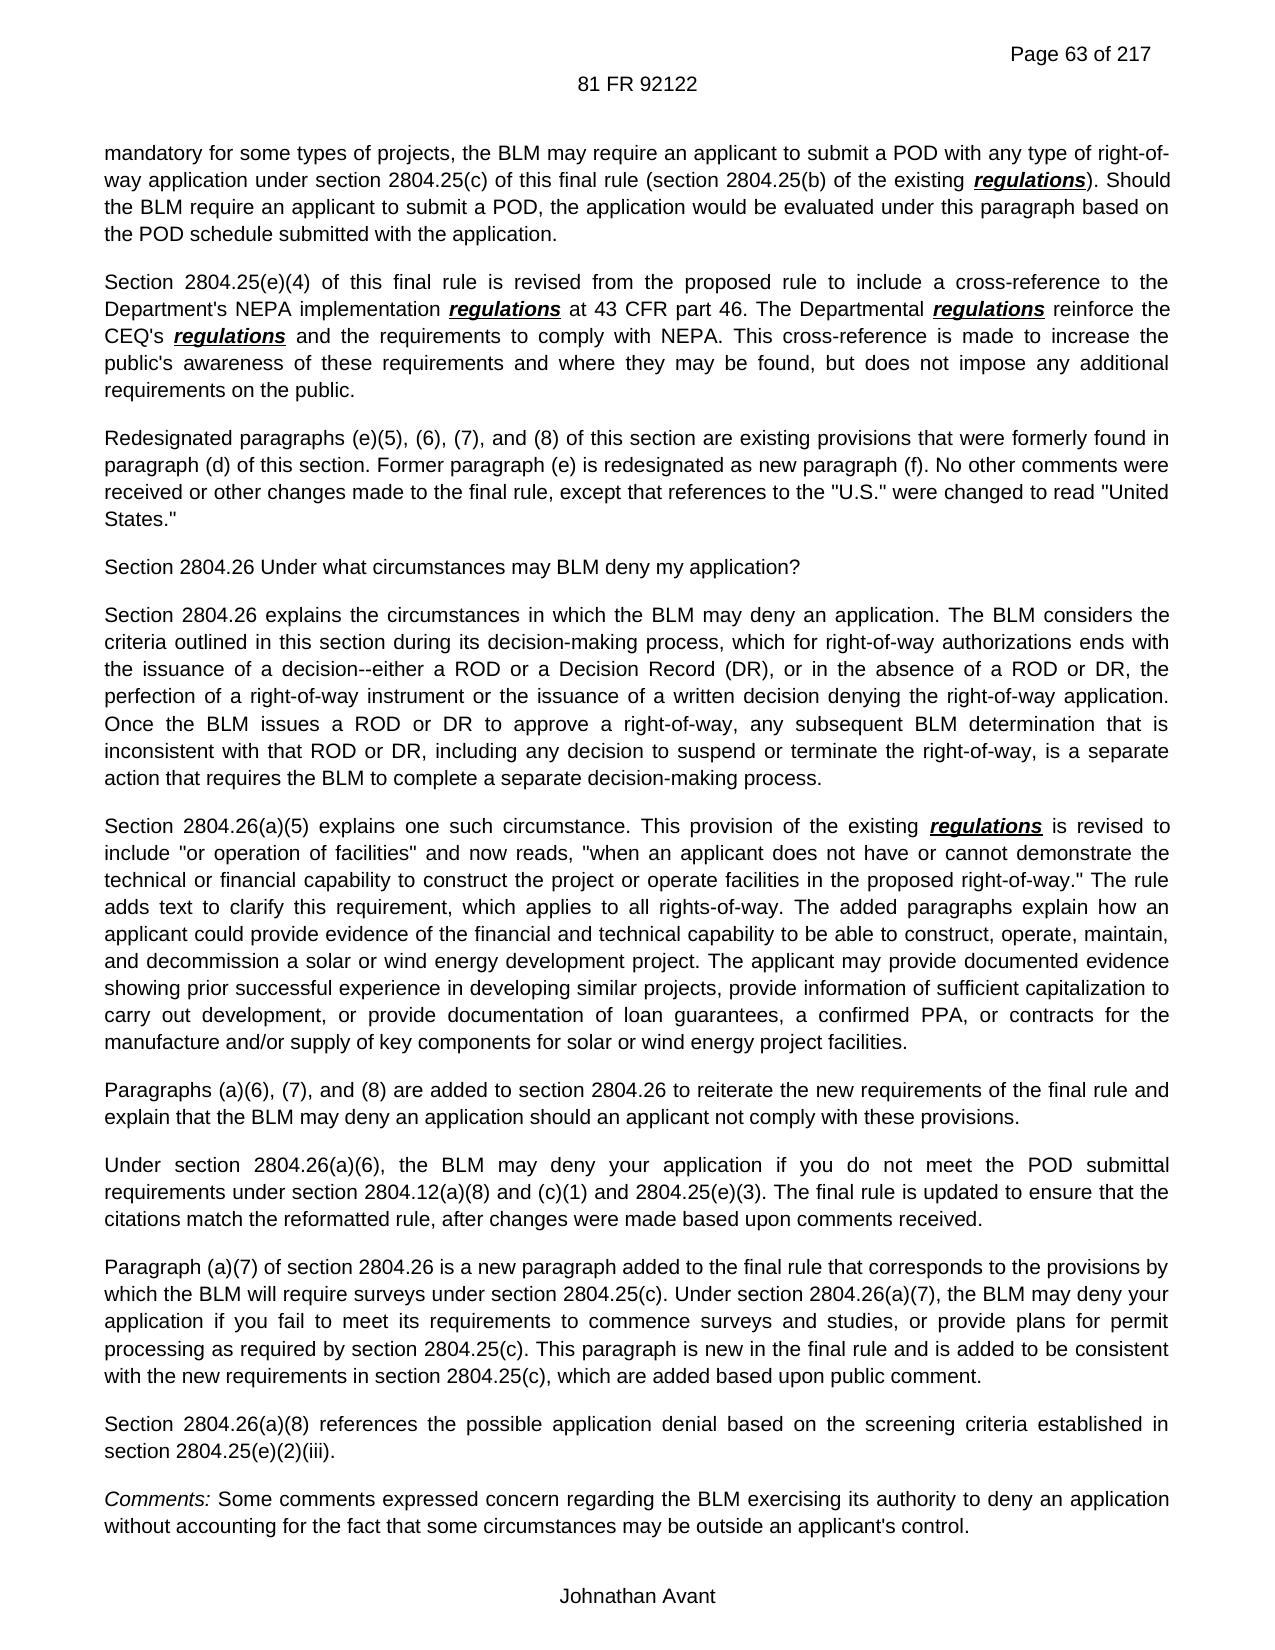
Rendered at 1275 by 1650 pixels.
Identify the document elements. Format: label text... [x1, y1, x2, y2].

text Paragraphs (a)(6), (7), and (8) are added to section 2804.26 to reiterate the new requirements of the final rule and explain that the BLM may deny an application should an applicant not comply with these provisions. [104, 1075, 1171, 1129]
text Redesignated paragraphs (e)(5), (6), (7), and (8) of this section are existing provisions that were formerly found in paragraph (d) of this section. Former paragraph (e) is redesignated as new paragraph (f). No other comments were received or other changes made to the final rule, except that references to the "U.S." were changed to read "United States." [104, 423, 1171, 531]
text Section 2804.26(a)(5) explains one such circumstance. This provision of the existing regulations is revised to include "or operation of facilities" and now reads, "when an applicant does not have or cannot demonstrate the technical or financial capability to construct the project or operate facilities in the proposed right-of-way." The rule adds text to clarify this requirement, which applies to all rights-of-way. The added paragraphs explain how an applicant could provide evidence of the financial and technical capability to be able to construct, operate, maintain, and decommission a solar or wind energy development project. The applicant may provide documented evidence showing prior successful experience in developing similar projects, provide information of sufficient capitalization to carry out development, or provide documentation of loan guarantees, a confirmed PPA, or contracts for the manufacture and/or supply of key components for solar or wind energy project facilities. [104, 810, 1171, 1054]
text Section 2804.26 explains the circumstances in which the BLM may deny an application. The BLM considers the criteria outlined in this section during its decision-making process, which for right-of-way authorizations ends with the issuance of a decision--either a ROD or a Decision Record (DR), or in the absence of a ROD or DR, the perfection of a right-of-way instrument or the issuance of a written decision denying the right-of-way application. Once the BLM issues a ROD or DR to approve a right-of-way, any subsequent BLM determination that is inconsistent with that ROD or DR, including any decision to suspend or terminate the right-of-way, is a separate action that requires the BLM to complete a separate decision-making process. [104, 600, 1171, 789]
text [104, 137, 1171, 246]
text Paragraph (a)(7) of section 2804.26 is a new paragraph added to the final rule that corresponds to the provisions by which the BLM will require surveys under section 2804.25(c). Under section 2804.26(a)(7), the BLM may deny your application if you fail to meet its requirements to commence surveys and studies, or provide plans for permit processing as required by section 2804.25(c). This paragraph is new in the final rule and is added to be consistent with the new requirements in section 2804.25(c), which are added based upon public comment. [104, 1252, 1171, 1387]
text Section 2804.26(a)(8) references the possible application denial based on the screening criteria established in section 2804.25(e)(2)(iii). [104, 1408, 1171, 1462]
text Under section 2804.26(a)(6), the BLM may deny your application if you do not meet the POD submittal requirements under section 2804.12(a)(8) and (c)(1) and 2804.25(e)(3). The final rule is updated to ensure that the citations match the reformatted rule, after changes were made based upon comments received. [104, 1150, 1171, 1231]
text Comments: Some comments expressed concern regarding the BLM exercising its authority to deny an application without accounting for the fact that some circumstances may be outside an applicant's control. [104, 1483, 1171, 1537]
text Section 2804.25(e)(4) of this final rule is revised from the proposed rule to include a cross-reference to the Department's NEPA implementation regulations at 43 CFR part 46. The Departmental regulations reinforce the CEQ's regulations and the requirements to comply with NEPA. This cross-reference is made to increase the public's awareness of these requirements and where they may be found, but does not impose any additional requirements on the public. [104, 267, 1171, 402]
text Section 2804.26 Under what circumstances may BLM deny my application? [104, 552, 1171, 579]
